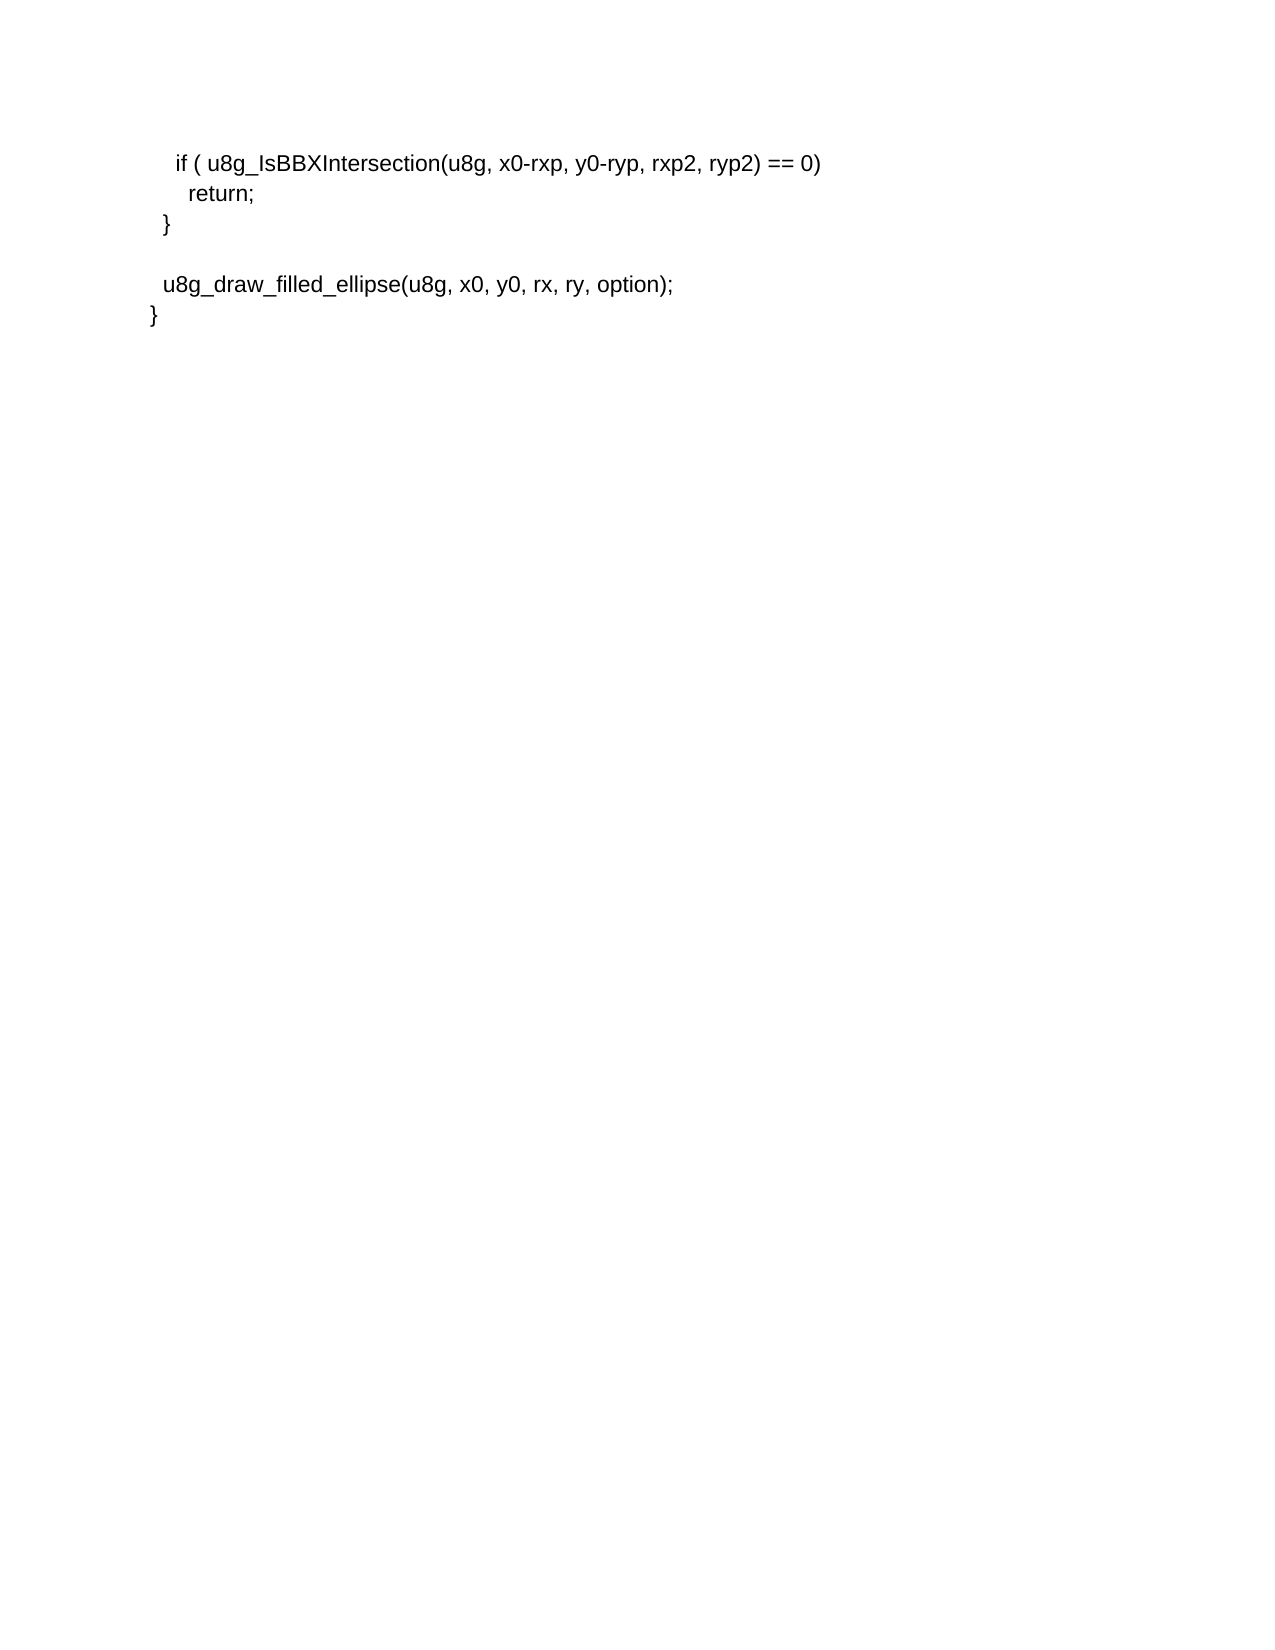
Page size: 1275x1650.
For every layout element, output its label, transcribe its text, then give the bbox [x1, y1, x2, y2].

text u8g_draw_filled_ellipse(u8g, x0, y0, rx, ry, option); [150, 271, 1125, 297]
text } [150, 210, 1125, 237]
text } [150, 301, 1125, 327]
text if ( u8g_IsBBXIntersection(u8g, x0-rxp, y0-ryp, rxp2, ryp2) == 0) [150, 150, 1125, 176]
text return; [150, 180, 1125, 207]
